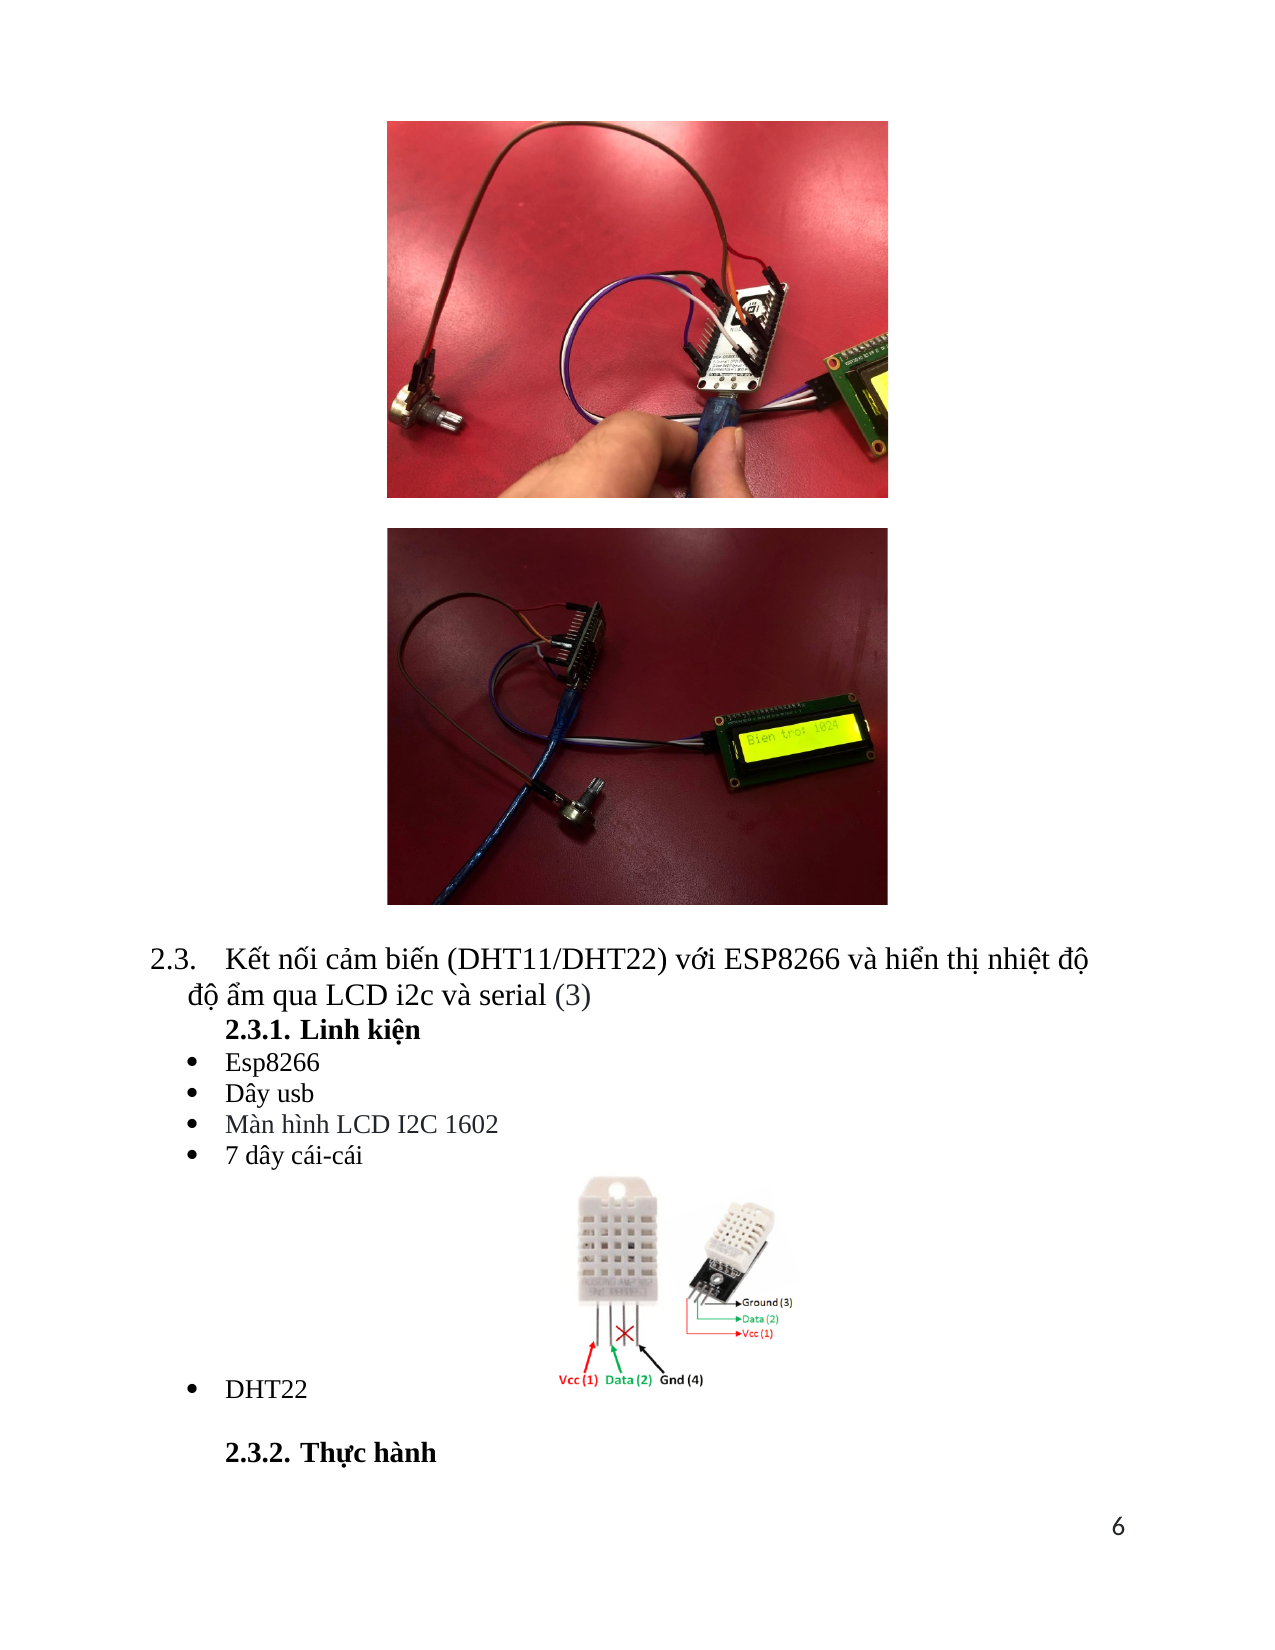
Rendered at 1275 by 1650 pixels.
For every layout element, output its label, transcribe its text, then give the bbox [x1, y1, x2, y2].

list Thực hành [225, 1436, 1125, 1469]
picture [387, 121, 889, 498]
picture [531, 1170, 809, 1399]
list Dây usb [187, 1077, 1125, 1108]
list Màn hình LCD I2C 1602 [187, 1108, 1125, 1139]
list Linh kiện [225, 1012, 1125, 1046]
list 7 dây cái-cái [187, 1139, 1125, 1171]
list Esp8266 [187, 1046, 1125, 1077]
list Kết nối cảm biến (DHT11/DHT22) với ESP8266 và hiển thị nhiệt độ độ ẩm qua LCD i2c và serial [150, 940, 1125, 1012]
picture [387, 528, 888, 905]
